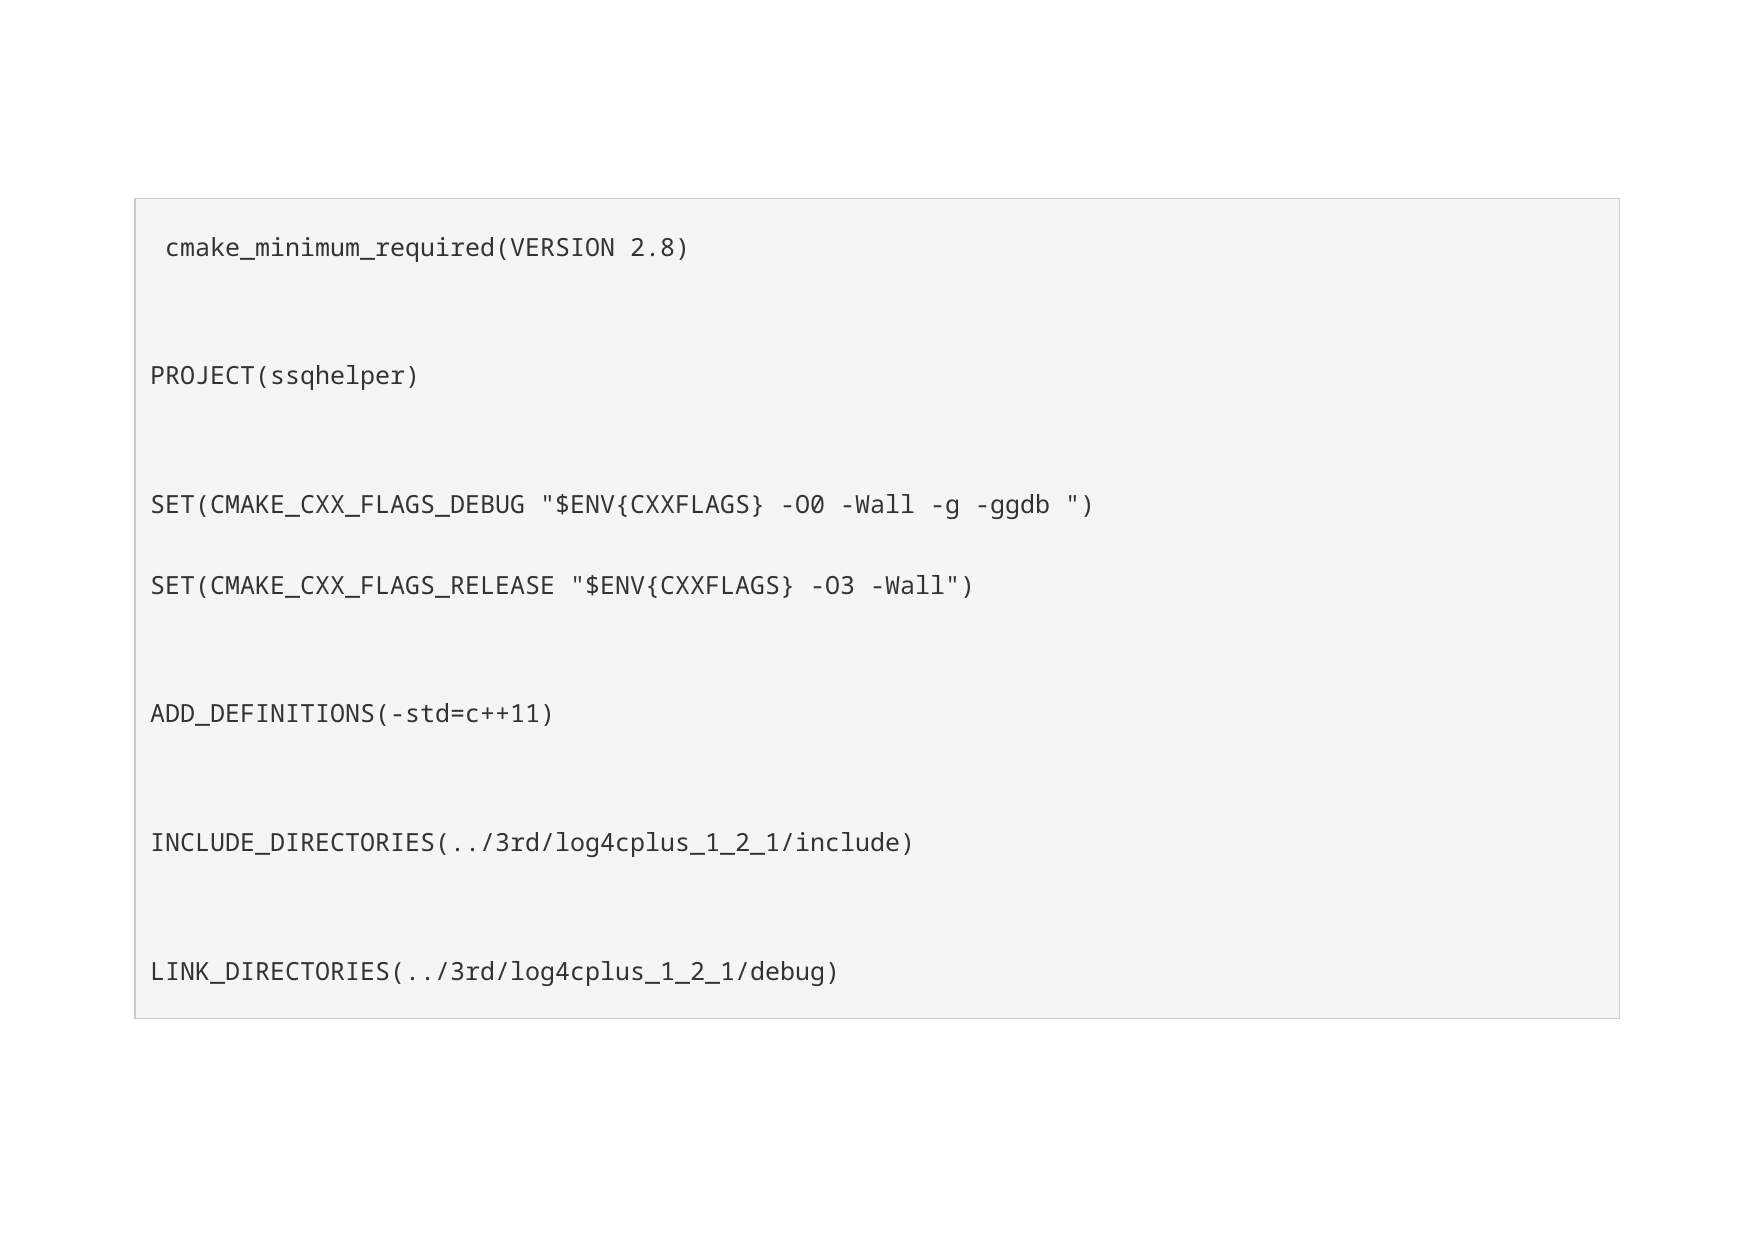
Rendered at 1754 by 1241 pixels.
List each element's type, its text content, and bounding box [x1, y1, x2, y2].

text INCLUDE_DIRECTORIES(../3rd/log4cplus_1_2_1/include) [136, 793, 1619, 874]
text SET(CMAKE_CXX_FLAGS_DEBUG "$ENV{CXXFLAGS} -O0 -Wall -g -ggdb ") [136, 455, 1619, 536]
text cmake_minimum_required(VERSION 2.8) [136, 199, 1619, 278]
text LINK_DIRECTORIES(../3rd/log4cplus_1_2_1/debug) [136, 922, 1619, 1018]
text ADD_DEFINITIONS(-std=c++11) [136, 664, 1619, 745]
text PROJECT(ssqhelper) [136, 326, 1619, 407]
text SET(CMAKE_CXX_FLAGS_RELEASE "$ENV{CXXFLAGS} -O3 -Wall") [136, 536, 1619, 616]
